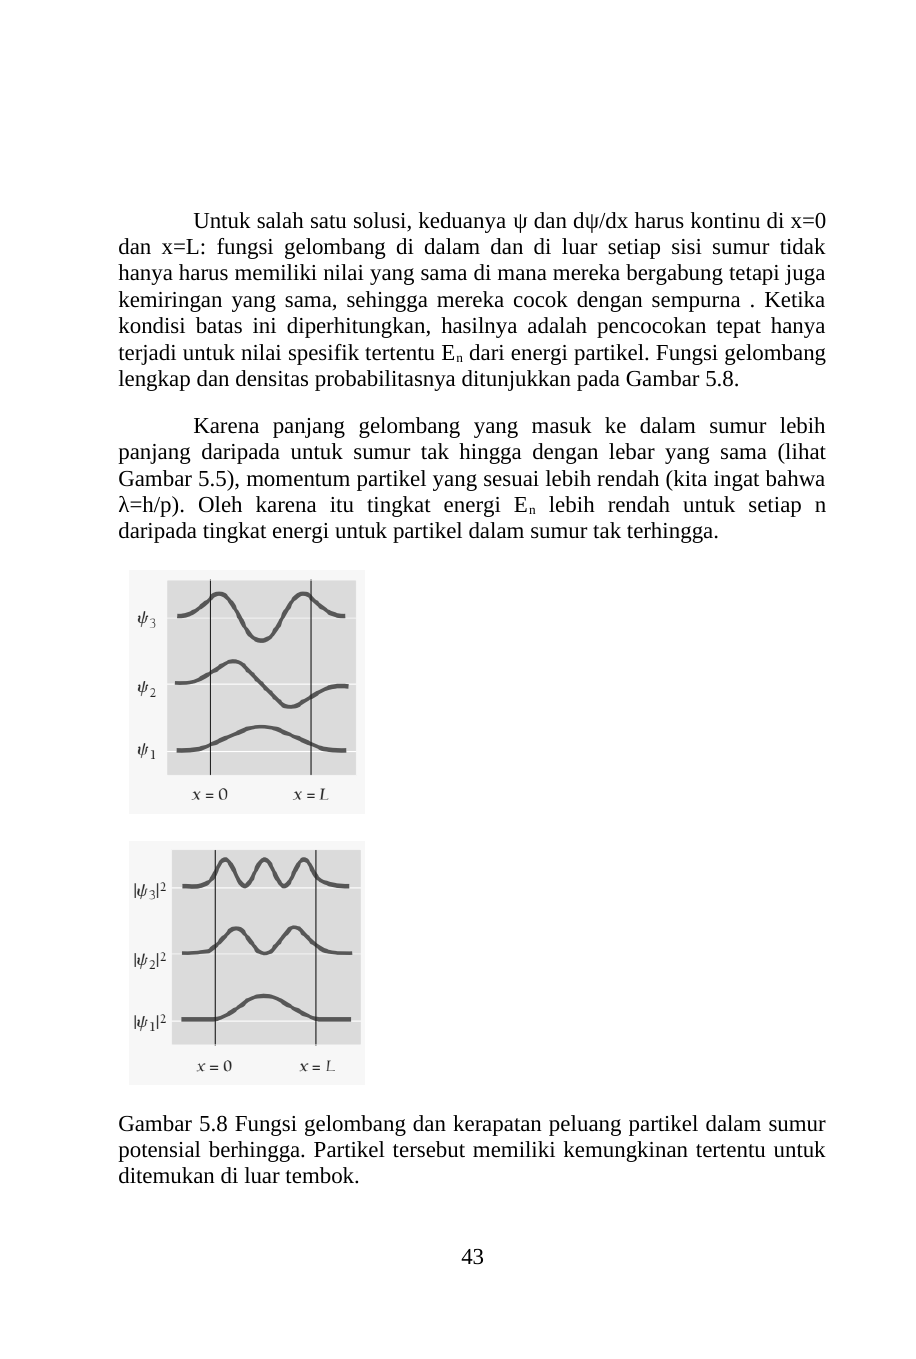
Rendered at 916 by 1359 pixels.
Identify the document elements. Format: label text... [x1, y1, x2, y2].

text Karena panjang gelombang yang masuk ke dalam sumur lebih panjang daripada untuk sumur tak hingga dengan lebar yang sama (lihat Gambar 5.5), momentum partikel yang sesuai lebih rendah (kita ingat bahwa λ=h/p). Oleh karena itu tingkat energi En lebih rendah untuk setiap n daripada tingkat energi untuk partikel dalam sumur tak terhingga. [118, 412, 827, 544]
text Gambar 5.8 Fungsi gelombang dan kerapatan peluang partikel dalam sumur potensial berhingga. Partikel tersebut memiliki kemungkinan tertentu untuk ditemukan di luar tembok. [118, 1110, 827, 1189]
